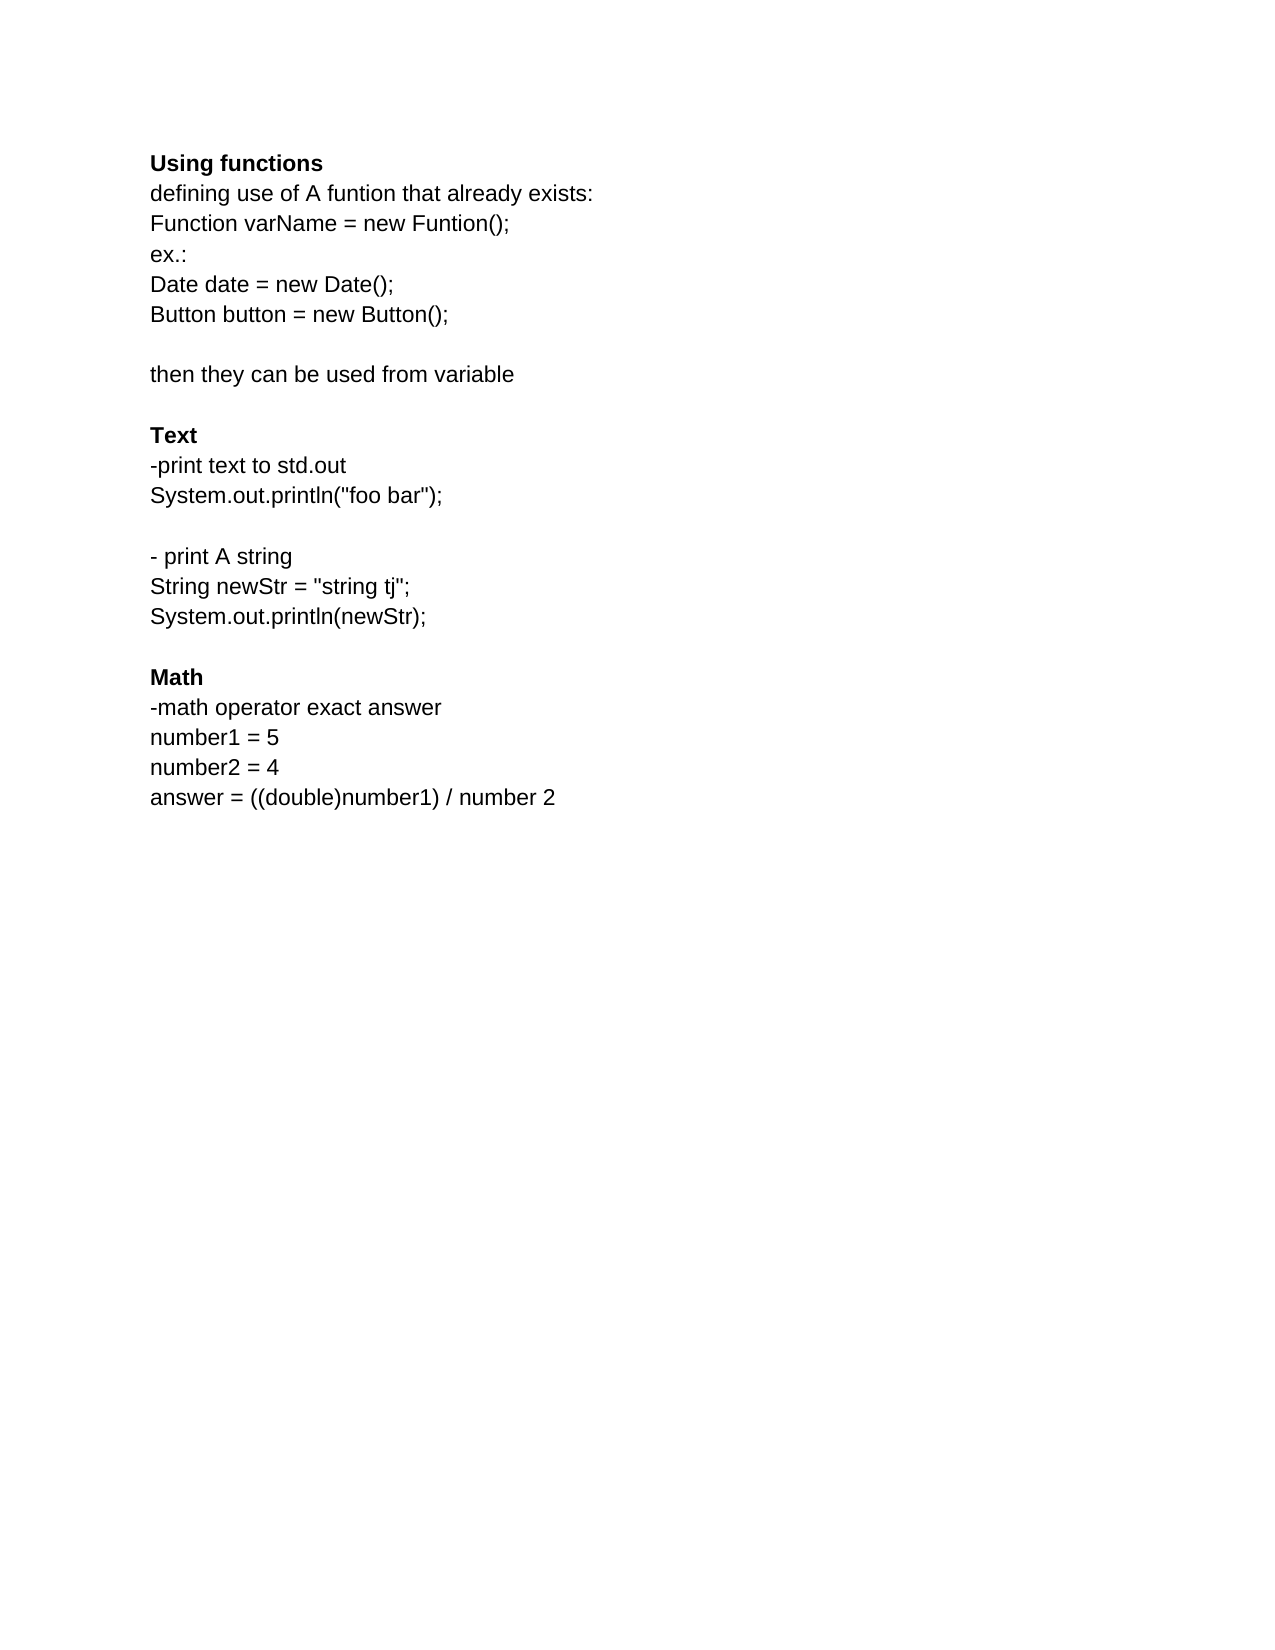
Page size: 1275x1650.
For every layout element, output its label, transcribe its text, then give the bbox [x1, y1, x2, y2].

text Button button = new Button(); [150, 301, 1125, 327]
text then they can be used from variable [150, 361, 1125, 388]
text - print A string String newStr = "string tj"; System.out.println(newStr); [150, 543, 1125, 629]
text defining use of A funtion that already exists: [150, 180, 1125, 207]
text ex.: [150, 241, 1125, 267]
text Function varName = new Funtion(); [150, 210, 1125, 237]
text Using functions [150, 150, 1125, 176]
text Date date = new Date(); [150, 271, 1125, 297]
text -print text to std.out System.out.println("foo bar"); [150, 452, 1125, 539]
text Math -math operator exact answer number1 = 5 number2 = 4 answer = ((double)number1) / number 2 [150, 663, 1125, 871]
text Text [150, 422, 1125, 448]
